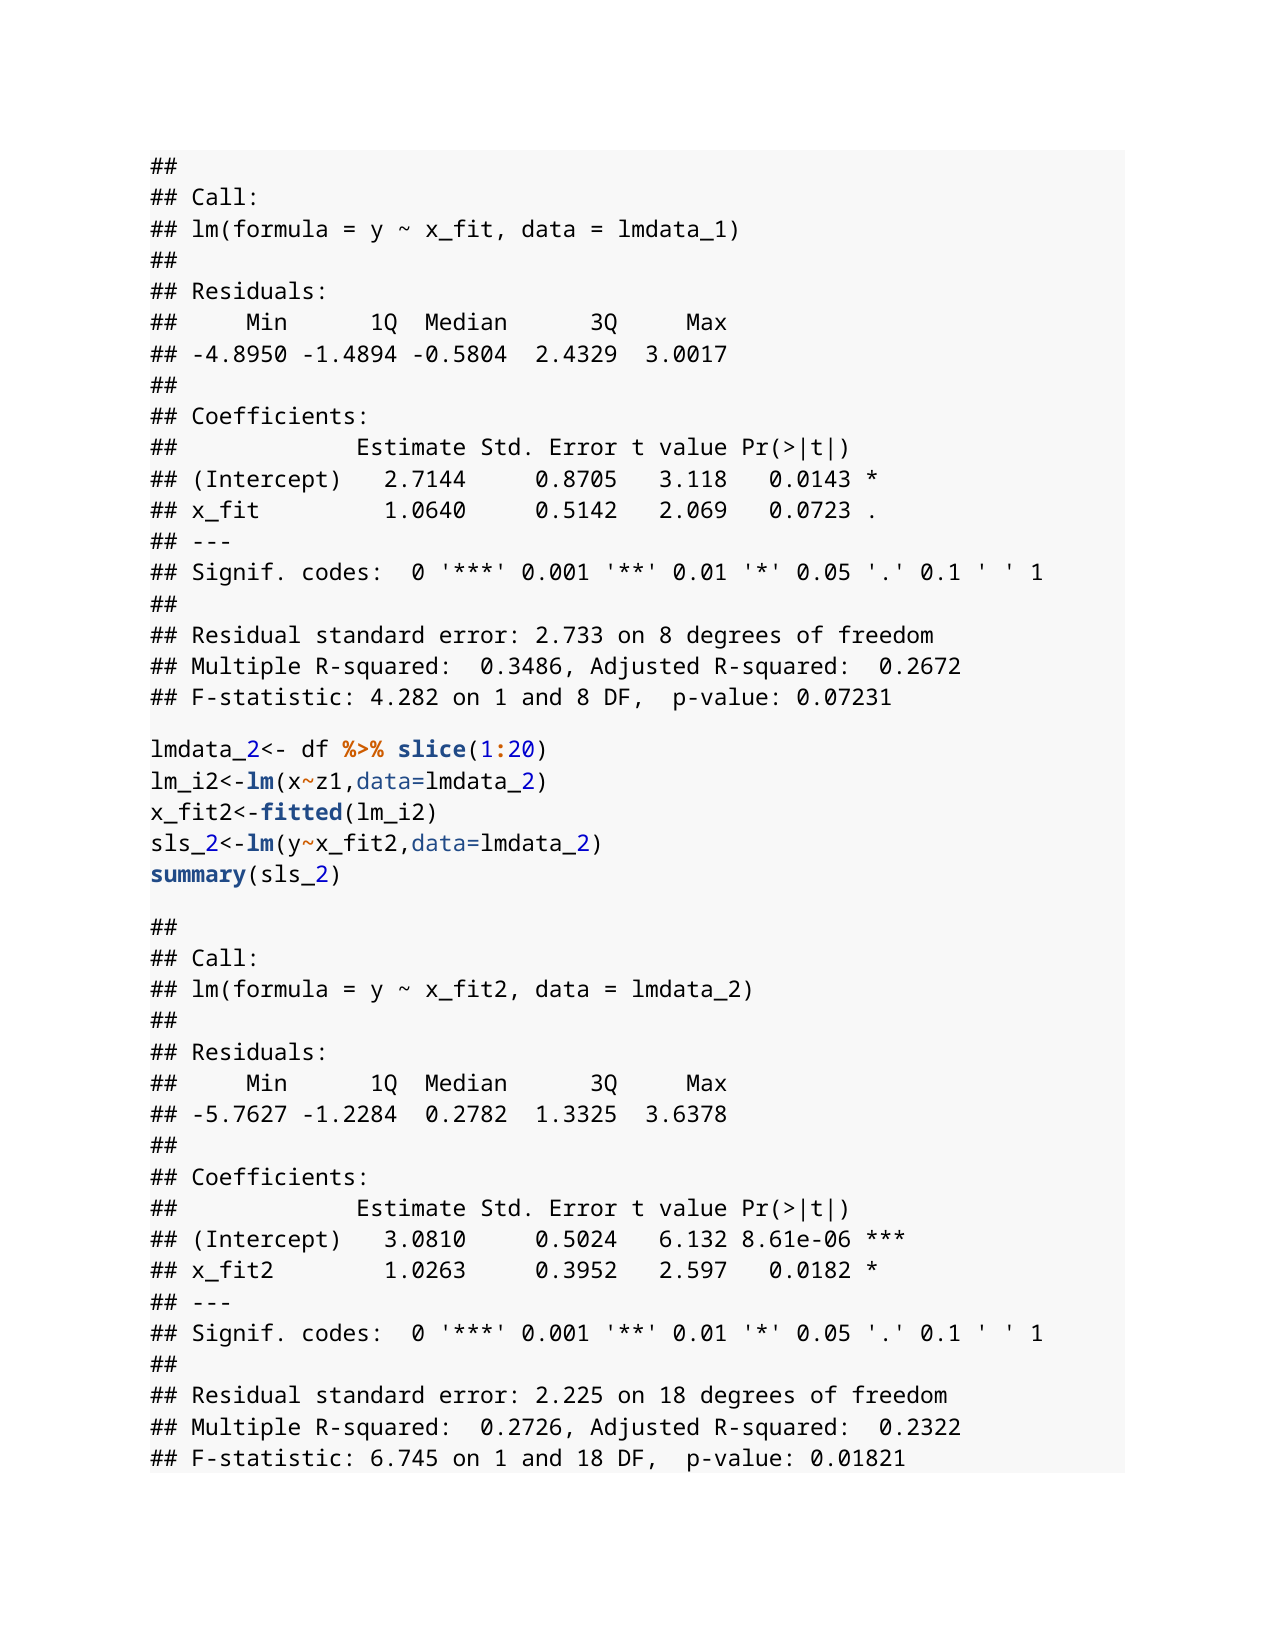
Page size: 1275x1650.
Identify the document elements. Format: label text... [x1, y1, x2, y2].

text ## ## Call: ## lm(formula = y ~ x_fit2, data = lmdata_2) ## ## Residuals: ## Min 1Q Median 3Q Max ## -5.7627 -1.2284 0.2782 1.3325 3.6378 ## ## Coefficients: ## Estimate Std. Error t value Pr(>|t|) ## (Intercept) 3.0810 0.5024 6.132 8.61e-06 *** ## x_fit2 1.0263 0.3952 2.597 0.0182 * ## --- ## Signif. codes: 0 '***' 0.001 '**' 0.01 '*' 0.05 '.' 0.1 ' ' 1 ## ## Residual standard error: 2.225 on 18 degrees of freedom ## Multiple R-squared: 0.2726, Adjusted R-squared: 0.2322 ## F-statistic: 6.745 on 1 and 18 DF, p-value: 0.01821 [150, 910, 1125, 1473]
text ## ## Call: ## lm(formula = y ~ x_fit, data = lmdata_1) ## ## Residuals: ## Min 1Q Median 3Q Max ## -4.8950 -1.4894 -0.5804 2.4329 3.0017 ## ## Coefficients: ## Estimate Std. Error t value Pr(>|t|) ## (Intercept) 2.7144 0.8705 3.118 0.0143 * ## x_fit 1.0640 0.5142 2.069 0.0723 . ## --- ## Signif. codes: 0 '***' 0.001 '**' 0.01 '*' 0.05 '.' 0.1 ' ' 1 ## ## Residual standard error: 2.733 on 8 degrees of freedom ## Multiple R-squared: 0.3486, Adjusted R-squared: 0.2672 ## F-statistic: 4.282 on 1 and 8 DF, p-value: 0.07231 [150, 150, 1125, 712]
text lmdata_2<- df %>% slice(1:20) lm_i2<-lm(x~z1,data=lmdata_2) x_fit2<-fitted(lm_i2) sls_2<-lm(y~x_fit2,data=lmdata_2) summary(sls_2) [150, 733, 1125, 889]
